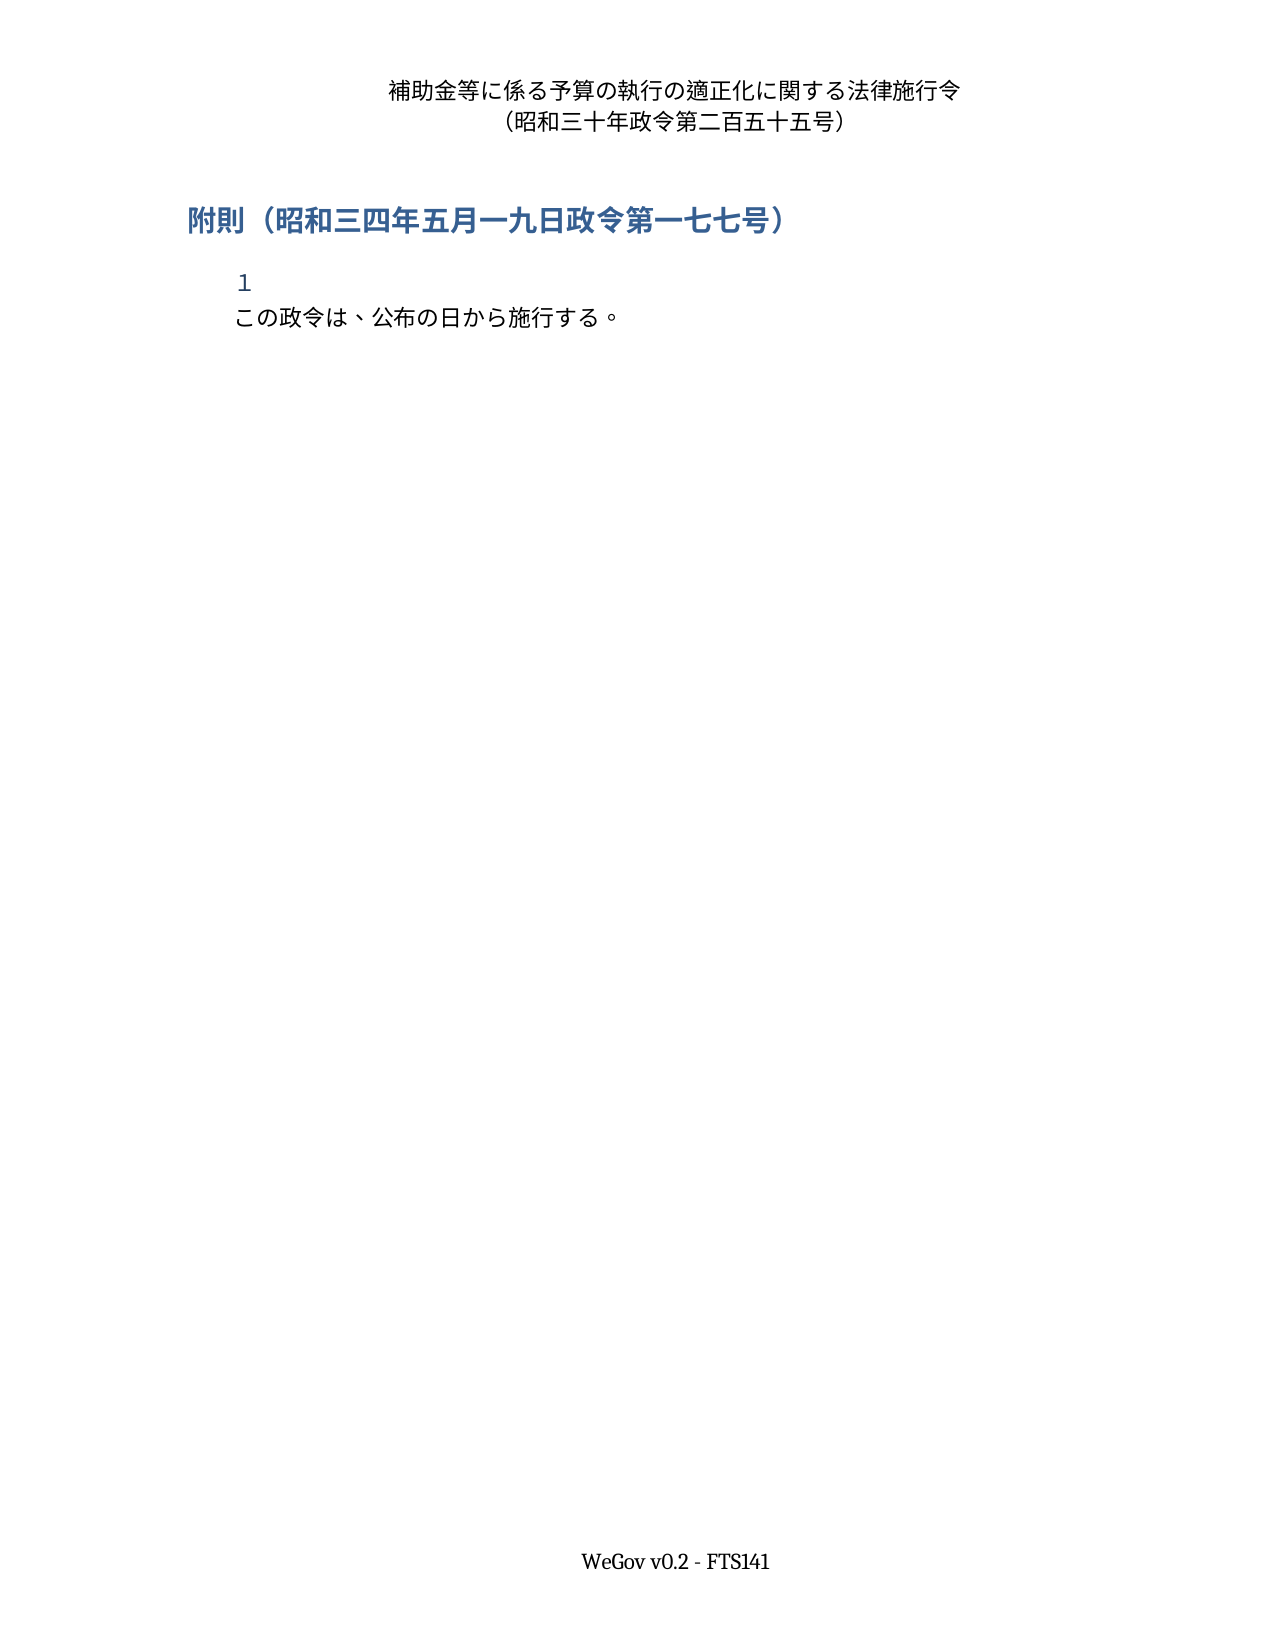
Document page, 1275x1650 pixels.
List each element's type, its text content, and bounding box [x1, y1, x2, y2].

subtitle １ [233, 266, 1087, 298]
subtitle 附則（昭和三四年五月一九日政令第一七七号） [187, 200, 1087, 240]
text この政令は、公布の日から施行する。 [233, 302, 1087, 334]
